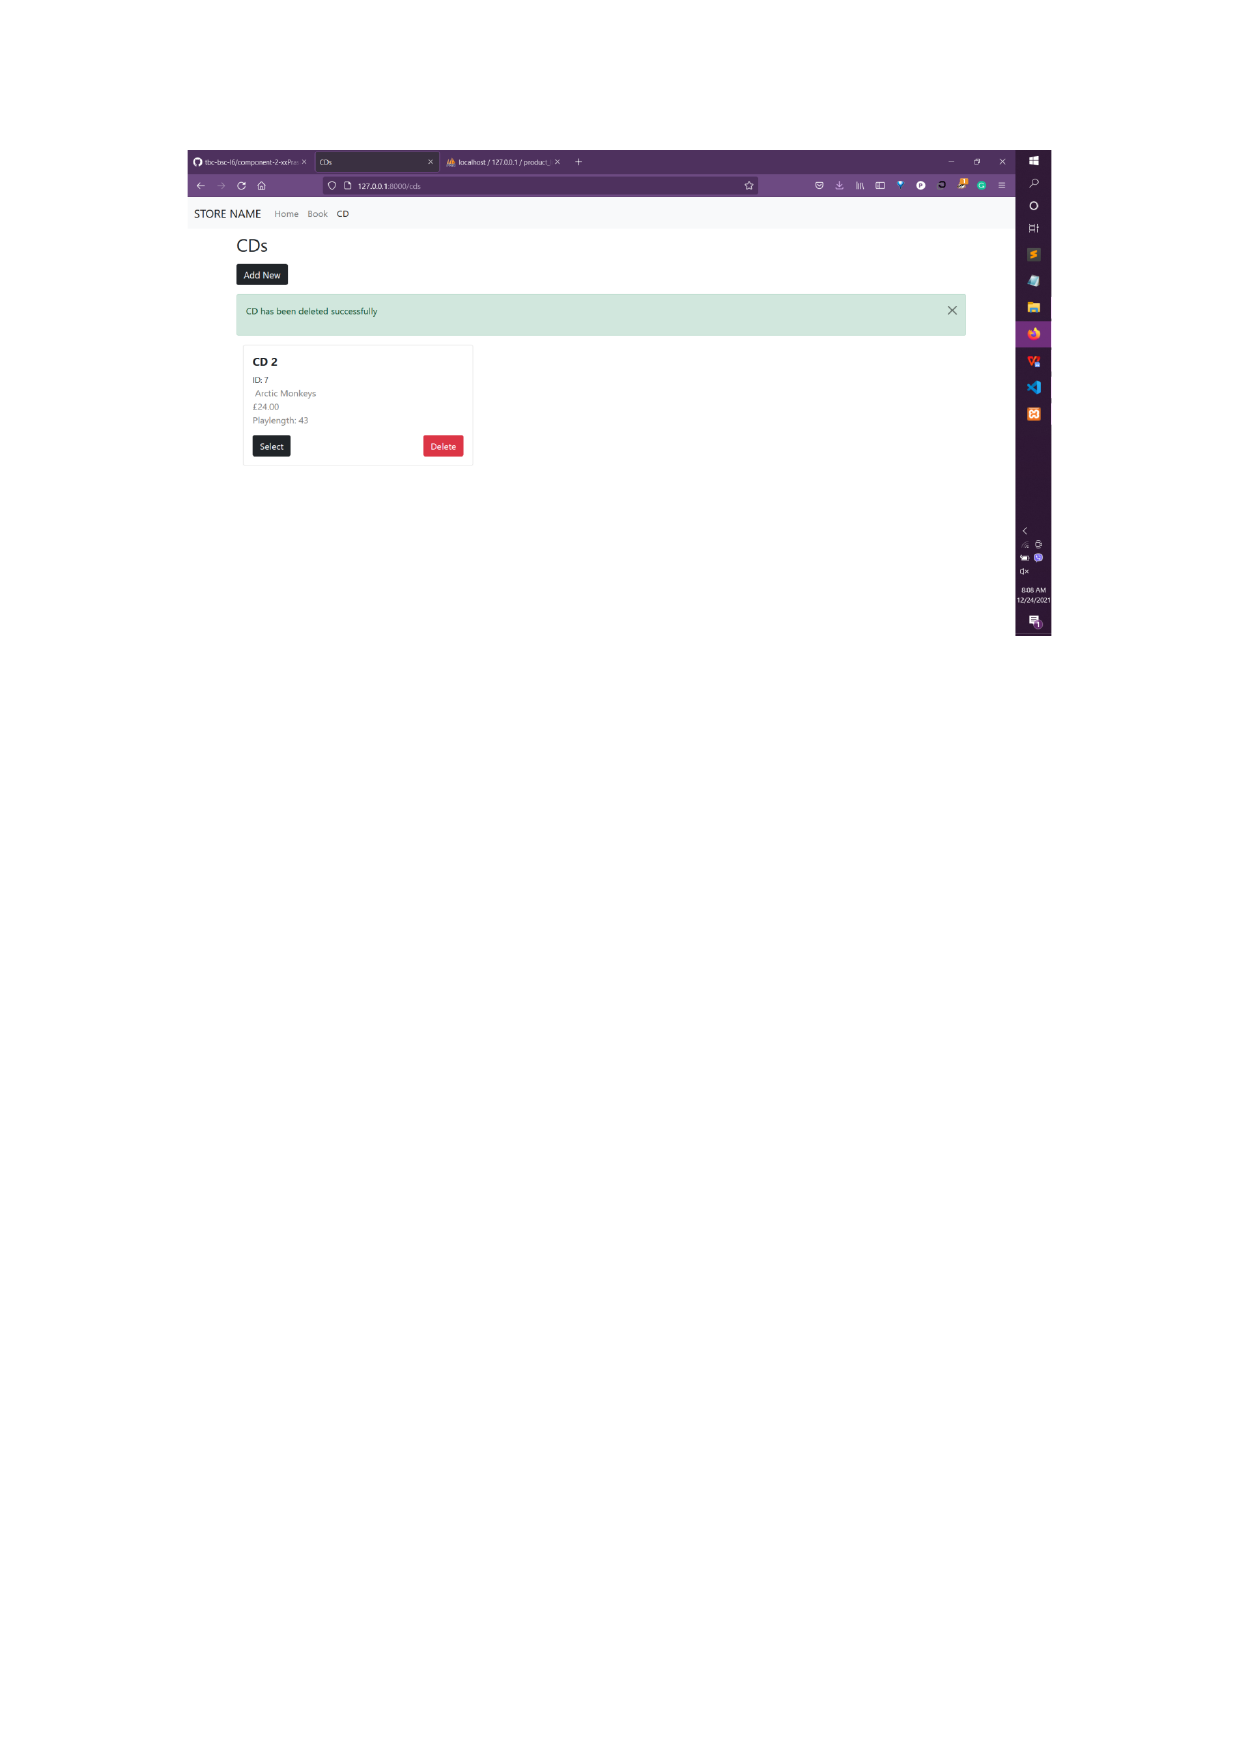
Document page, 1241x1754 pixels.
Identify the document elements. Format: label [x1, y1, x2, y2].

picture [187, 150, 1052, 636]
